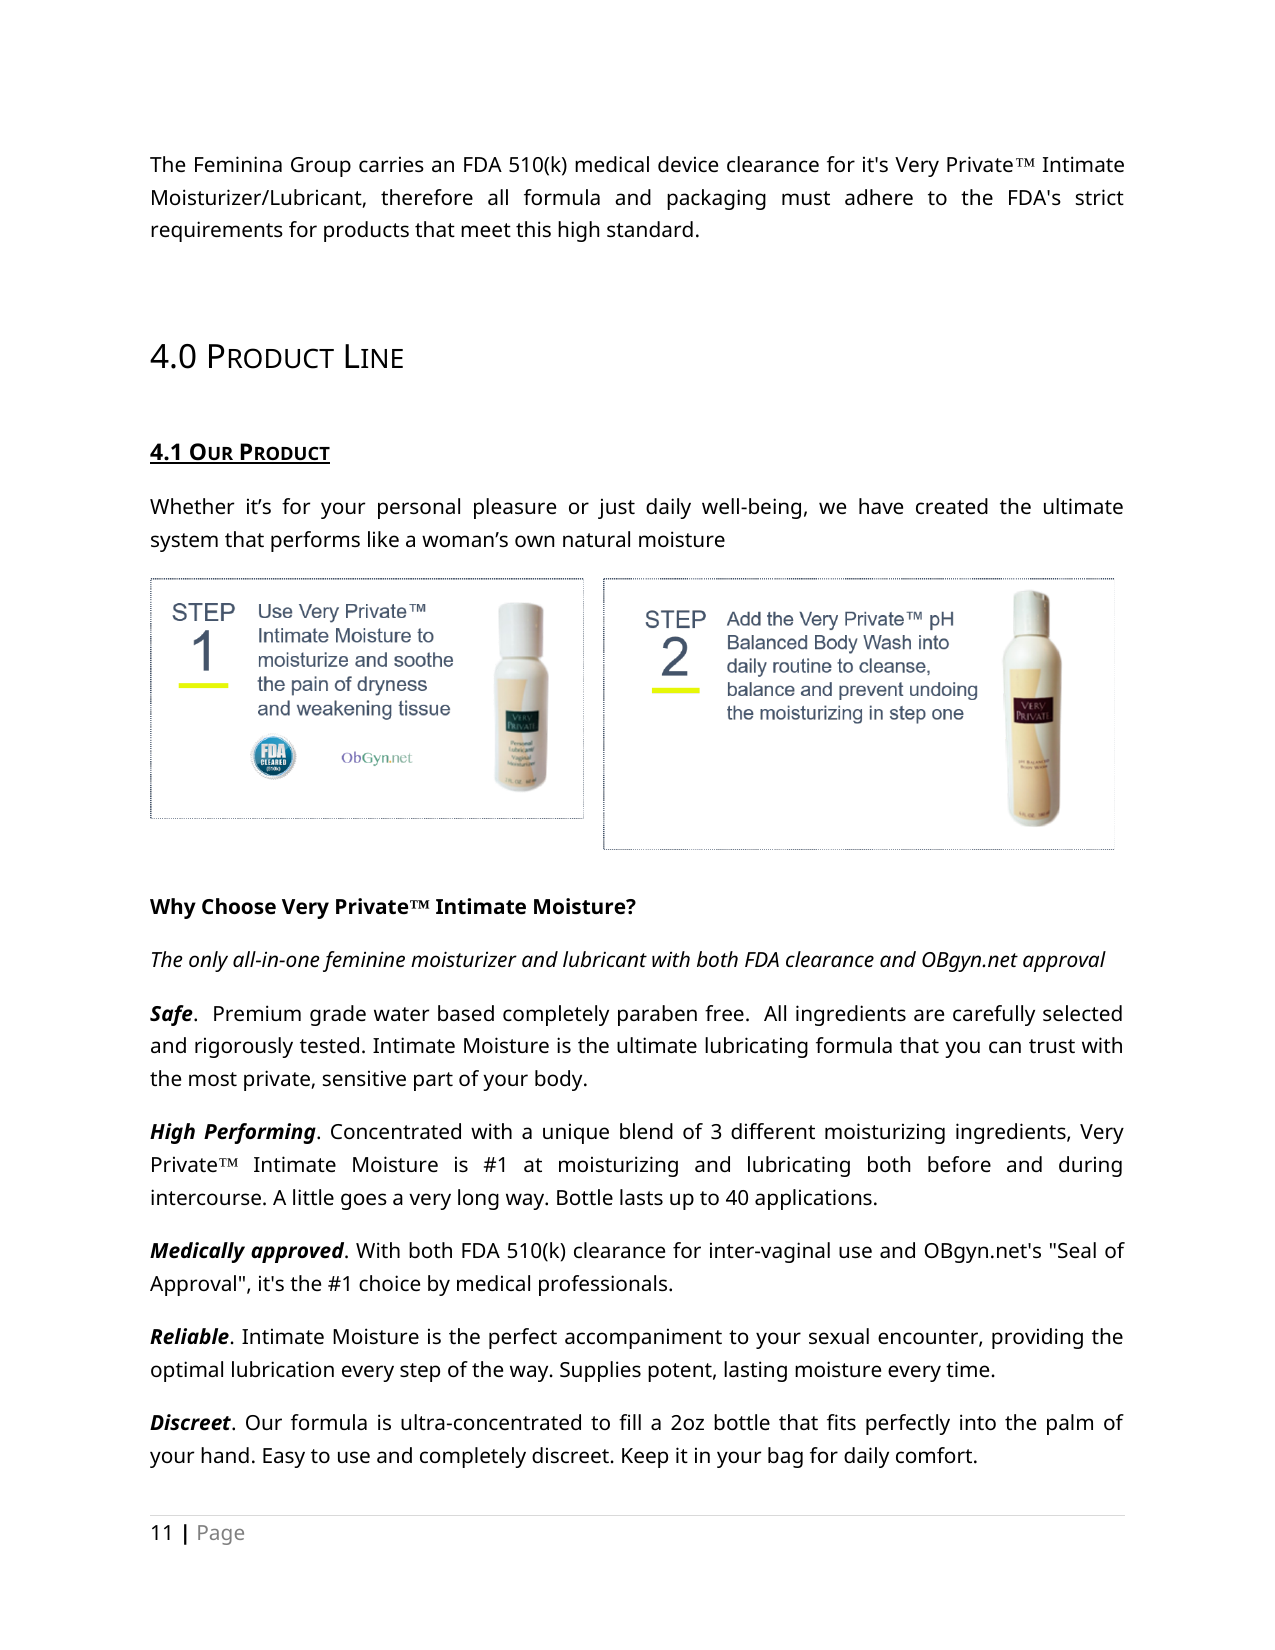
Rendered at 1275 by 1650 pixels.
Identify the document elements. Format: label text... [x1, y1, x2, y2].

text The Feminina Group carries an FDA 510(k) medical device clearance for it's Very Private™ Intimate Moisturizer/Lubricant, therefore all formula and packaging must adhere to the FDA's strict requirements for products that meet this high standard. [150, 150, 1125, 244]
text Whether it’s for your personal pleasure or just daily well-being, we have created the ultimate system that performs like a woman’s own natural moisture [150, 492, 1125, 553]
picture [150, 578, 584, 819]
text 4.1 Our Product [150, 436, 1125, 467]
text Safe. Premium grade water based completely paraben free. All ingredients are carefully selected and rigorously tested. Intimate Moisture is the ultimate lubricating formula that you can trust with the most private, sensitive part of your body. [150, 999, 1125, 1092]
picture [603, 578, 1115, 850]
text The only all-in-one feminine moisturizer and lubricant with both FDA clearance and OBgyn.net approval [150, 945, 1125, 974]
text Discreet. Our formula is ultra-concentrated to fill a 2oz bottle that fits perfectly into the palm of your hand. Easy to use and completely discreet. Keep it in your bag for daily comfort. [150, 1408, 1125, 1469]
text Why Choose Very Private™ Intimate Moisture? [150, 892, 1125, 920]
subtitle 4.0 Product Line [150, 332, 1125, 378]
text Reliable. Intimate Moisture is the perfect accompaniment to your sexual encounter, providing the optimal lubrication every step of the way. Supplies potent, lasting moisture every time. [150, 1322, 1125, 1383]
text Medically approved. With both FDA 510(k) clearance for inter-vaginal use and OBgyn.net's "Seal of Approval", it's the #1 choice by medical professionals. [150, 1236, 1125, 1297]
text High Performing. Concentrated with a unique blend of 3 different moisturizing ingredients, Very Private™ Intimate Moisture is #1 at moisturizing and lubricating both before and during intercourse. A little goes a very long way. Bottle lasts up to 40 applications. [150, 1117, 1125, 1211]
